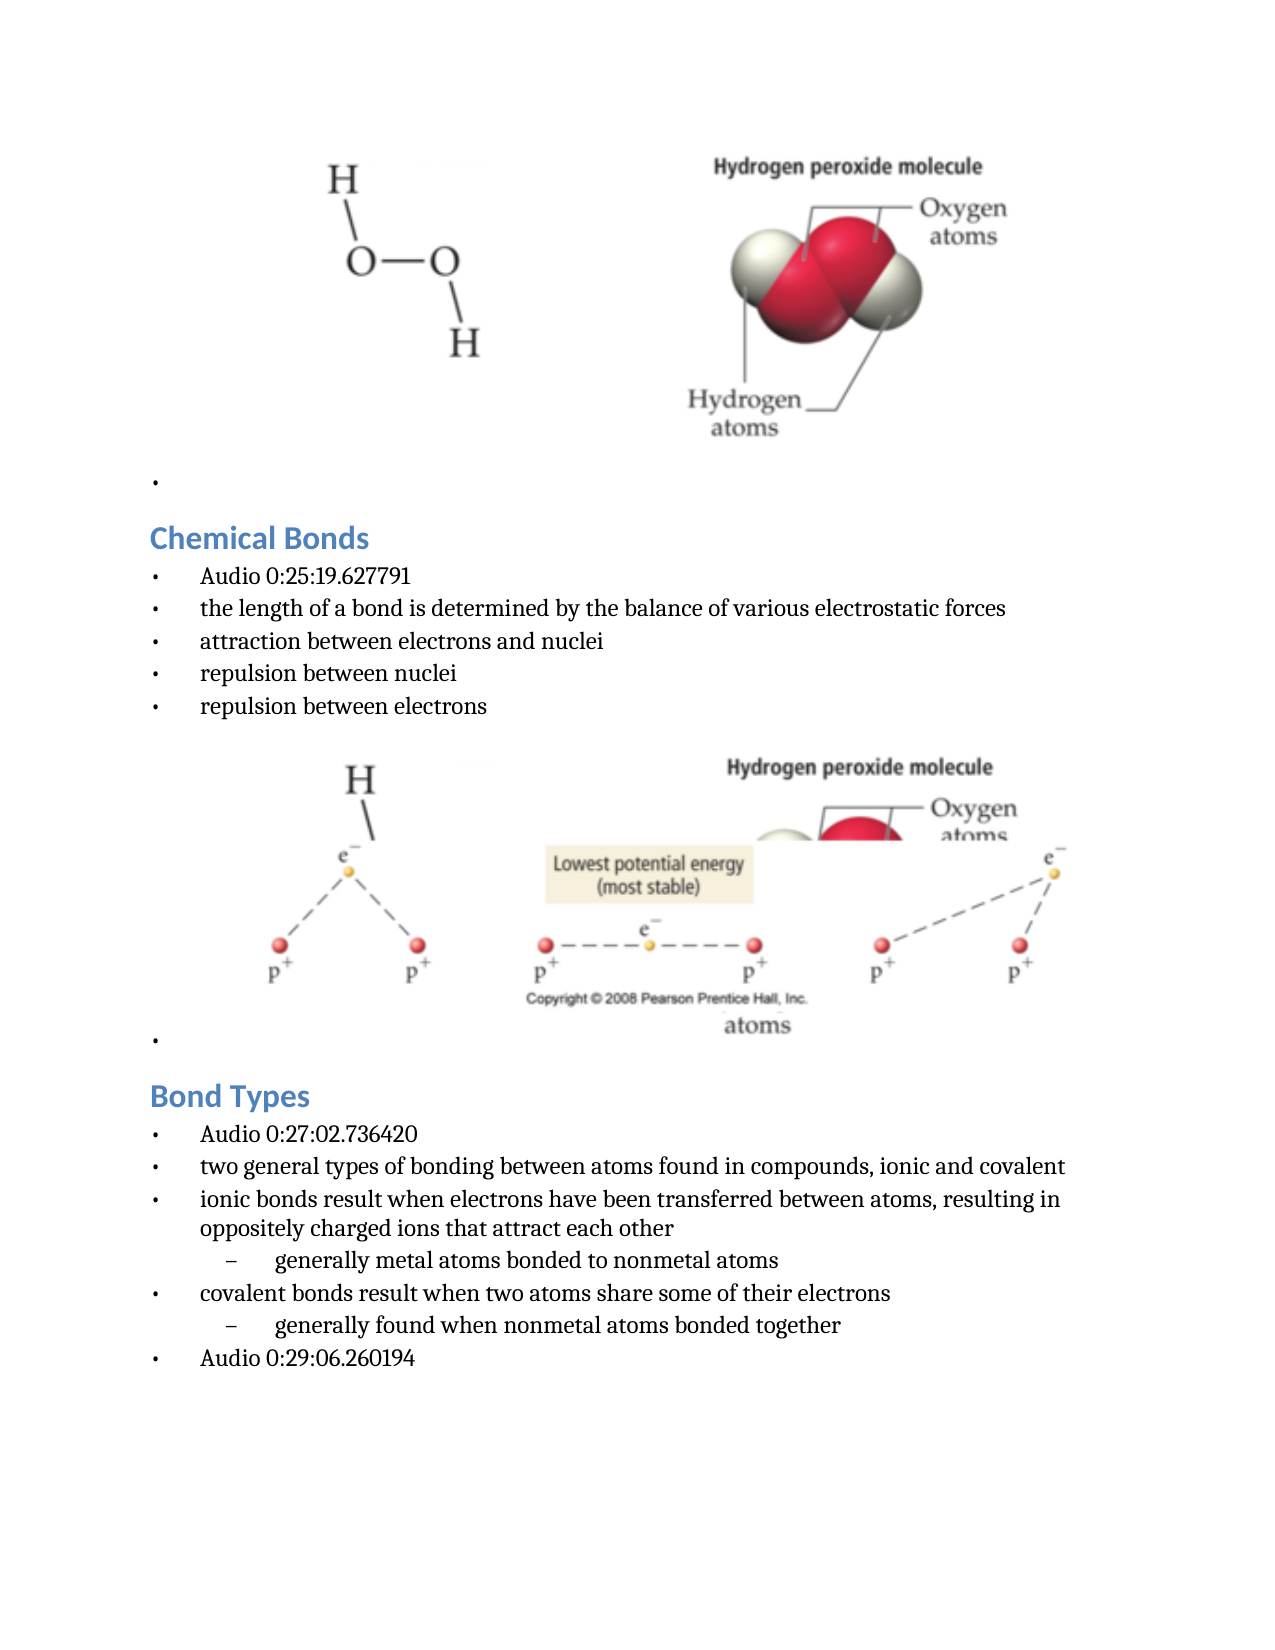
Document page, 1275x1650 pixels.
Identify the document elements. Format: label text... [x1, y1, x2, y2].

list Audio 0:25:19.627791 [150, 562, 1125, 591]
list attraction between electrons and nuclei [150, 627, 1125, 656]
subtitle Chemical Bonds [150, 517, 1125, 558]
picture [218, 150, 1094, 491]
list Audio 0:27:02.736420 [150, 1120, 1125, 1148]
list repulsion between nuclei [150, 659, 1125, 688]
list Audio 0:29:06.260194 [150, 1343, 1125, 1372]
list two general types of bonding between atoms found in compounds, ionic and covalent [150, 1152, 1125, 1181]
list repulsion between electrons [150, 692, 1125, 721]
list generally metal atoms bonded to nonmetal atoms [225, 1246, 1125, 1275]
list ionic bonds result when electrons have been transferred between atoms, resulting in oppositely charged ions that attract each other [150, 1185, 1125, 1242]
list generally found when nonmetal atoms bonded together [225, 1311, 1125, 1340]
list covalent bonds result when two atoms share some of their electrons [150, 1278, 1125, 1307]
subtitle Bond Types [150, 1075, 1125, 1116]
picture [218, 724, 1094, 1049]
list the length of a bond is determined by the balance of various electrostatic forces [150, 594, 1125, 623]
